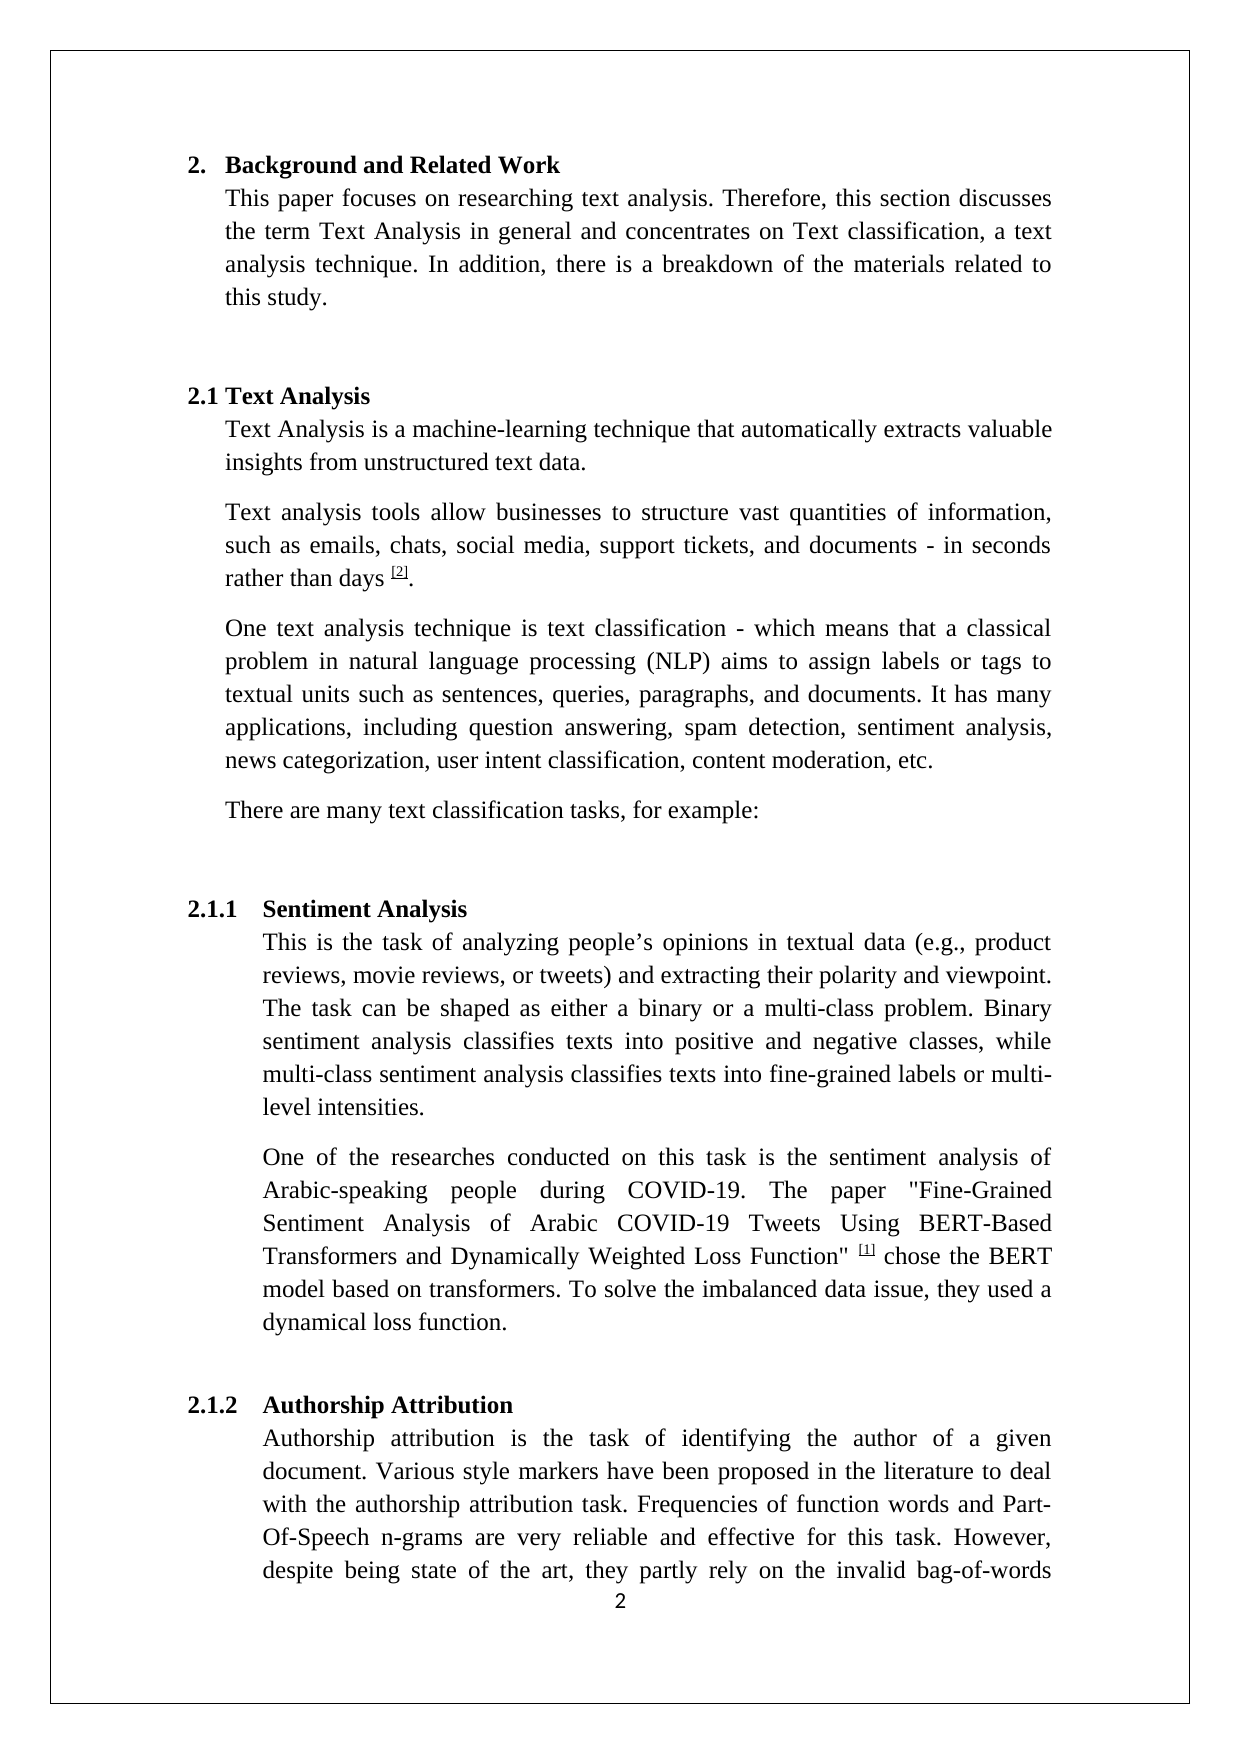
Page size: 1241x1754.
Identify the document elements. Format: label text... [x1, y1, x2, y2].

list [262, 1423, 1053, 1583]
text There are many text classification tasks, for example: [225, 795, 1053, 823]
subtitle Authorship Attribution [187, 1390, 1053, 1418]
subtitle Sentiment Analysis [187, 894, 1053, 923]
list One of the researches conducted on this task is the sentiment analysis of Arabic-speaking people during COVID-19. The paper "Fine-Grained Sentiment Analysis of Arabic COVID-19 Tweets Using BERT-Based Transformers and Dynamically Weighted Loss Function" [1] chose the BERT model based on transformers. To solve the imbalanced data issue, they used a dynamical loss function. [262, 1142, 1053, 1336]
text One text analysis technique is text classification - which means that a classical problem in natural language processing (NLP) aims to assign labels or tags to textual units such as sentences, queries, paragraphs, and documents. It has many applications, including question answering, spam detection, sentiment analysis, news categorization, user intent classification, content moderation, etc. [225, 613, 1053, 774]
subtitle Background and Related Work [187, 150, 1053, 179]
text This paper focuses on researching text analysis. Therefore, this section discusses the term Text Analysis in general and concentrates on Text classification, a text analysis technique. In addition, there is a breakdown of the materials related to this study. [225, 183, 1053, 311]
text Text analysis tools allow businesses to structure vast quantities of information, such as emails, chats, social media, support tickets, and documents - in seconds rather than days [2]. [225, 497, 1053, 592]
subtitle Text Analysis [187, 381, 1053, 410]
text This is the task of analyzing people’s opinions in textual data (e.g., product reviews, movie reviews, or tweets) and extracting their polarity and viewpoint. The task can be shaped as either a binary or a multi-class problem. Binary sentiment analysis classifies texts into positive and negative classes, while multi-class sentiment analysis classifies texts into fine-grained labels or multi-level intensities. [262, 927, 1053, 1121]
text Text Analysis is a machine-learning technique that automatically extracts valuable insights from unstructured text data. [225, 414, 1053, 476]
